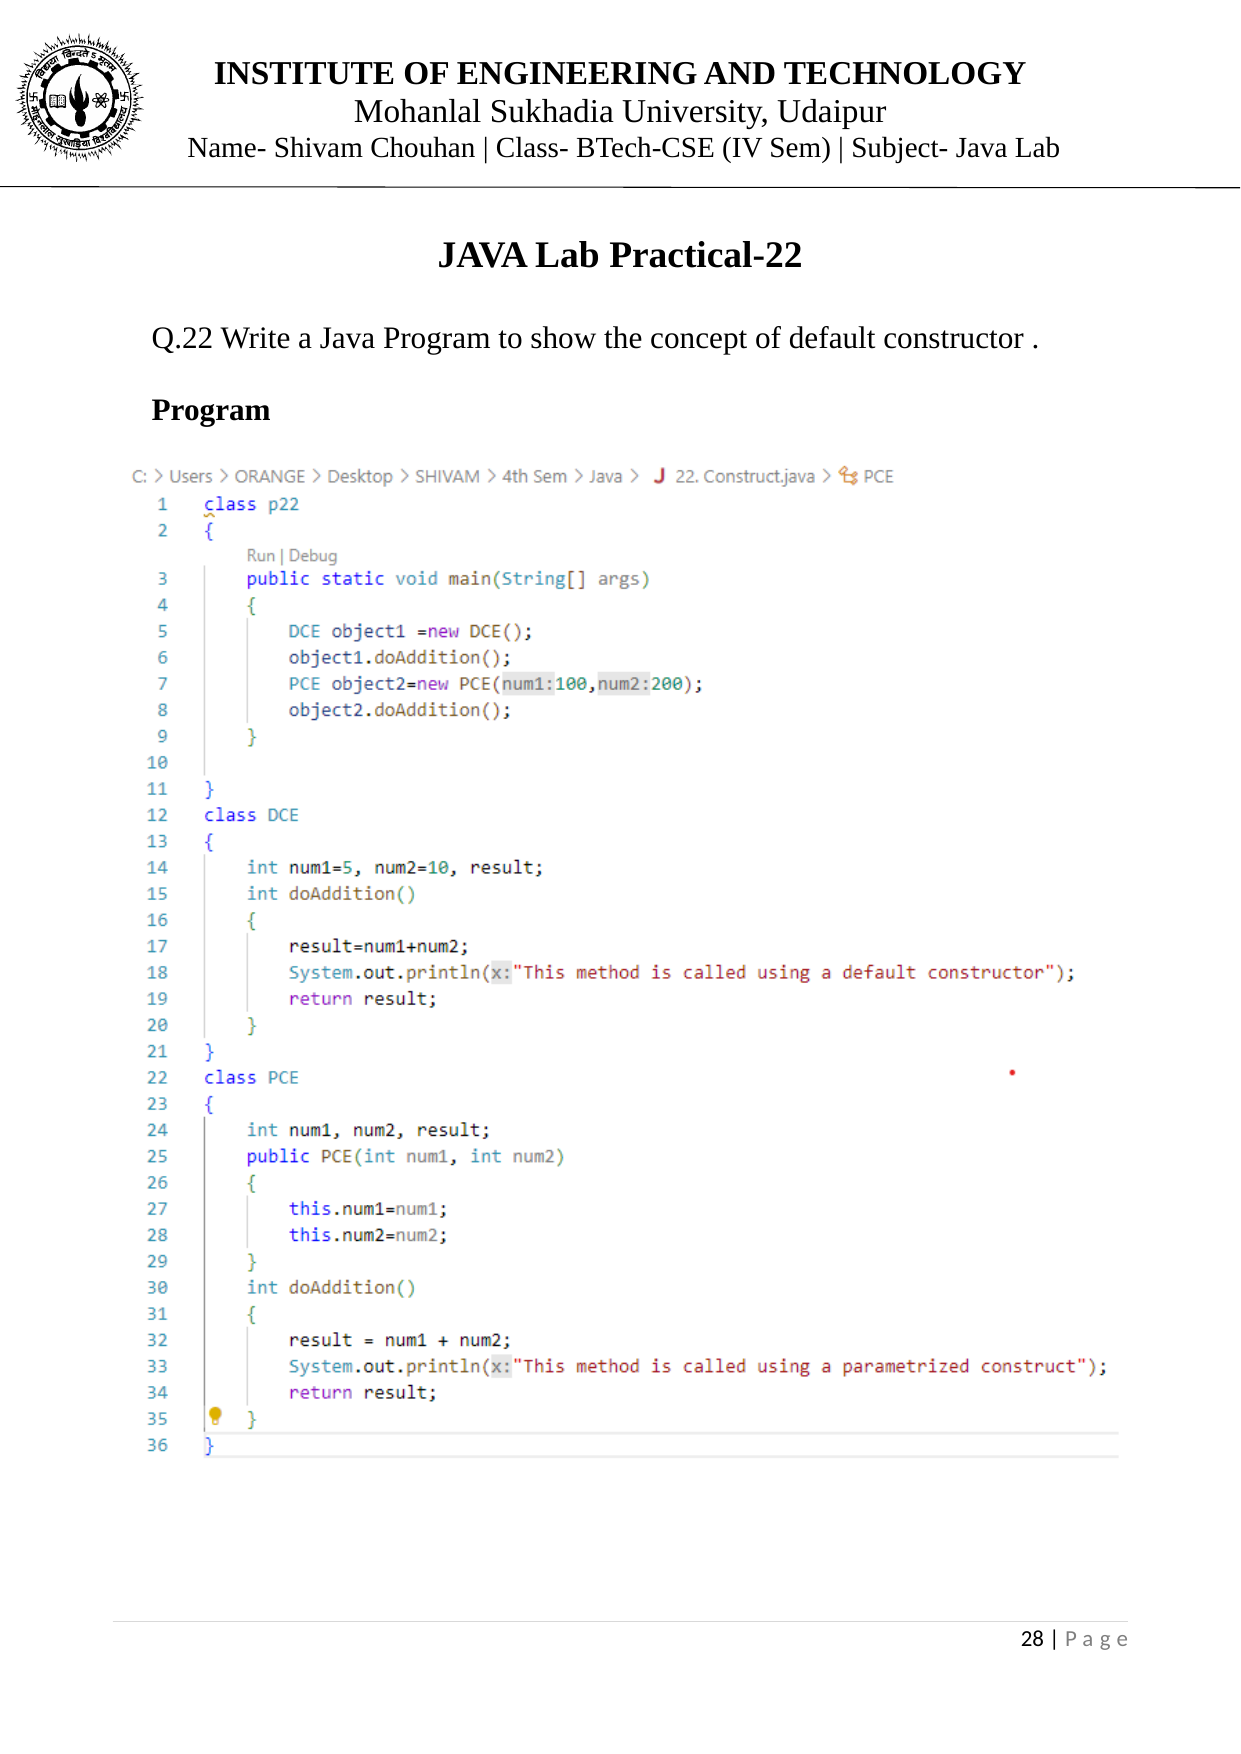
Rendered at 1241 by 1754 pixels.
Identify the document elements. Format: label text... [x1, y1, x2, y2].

text JAVA Lab Practical-22 [112, 233, 1128, 276]
picture [121, 462, 1119, 1461]
text Q.22 Write a Java Program to show the concept of default constructor . [112, 319, 1128, 355]
text Program [112, 391, 1128, 427]
